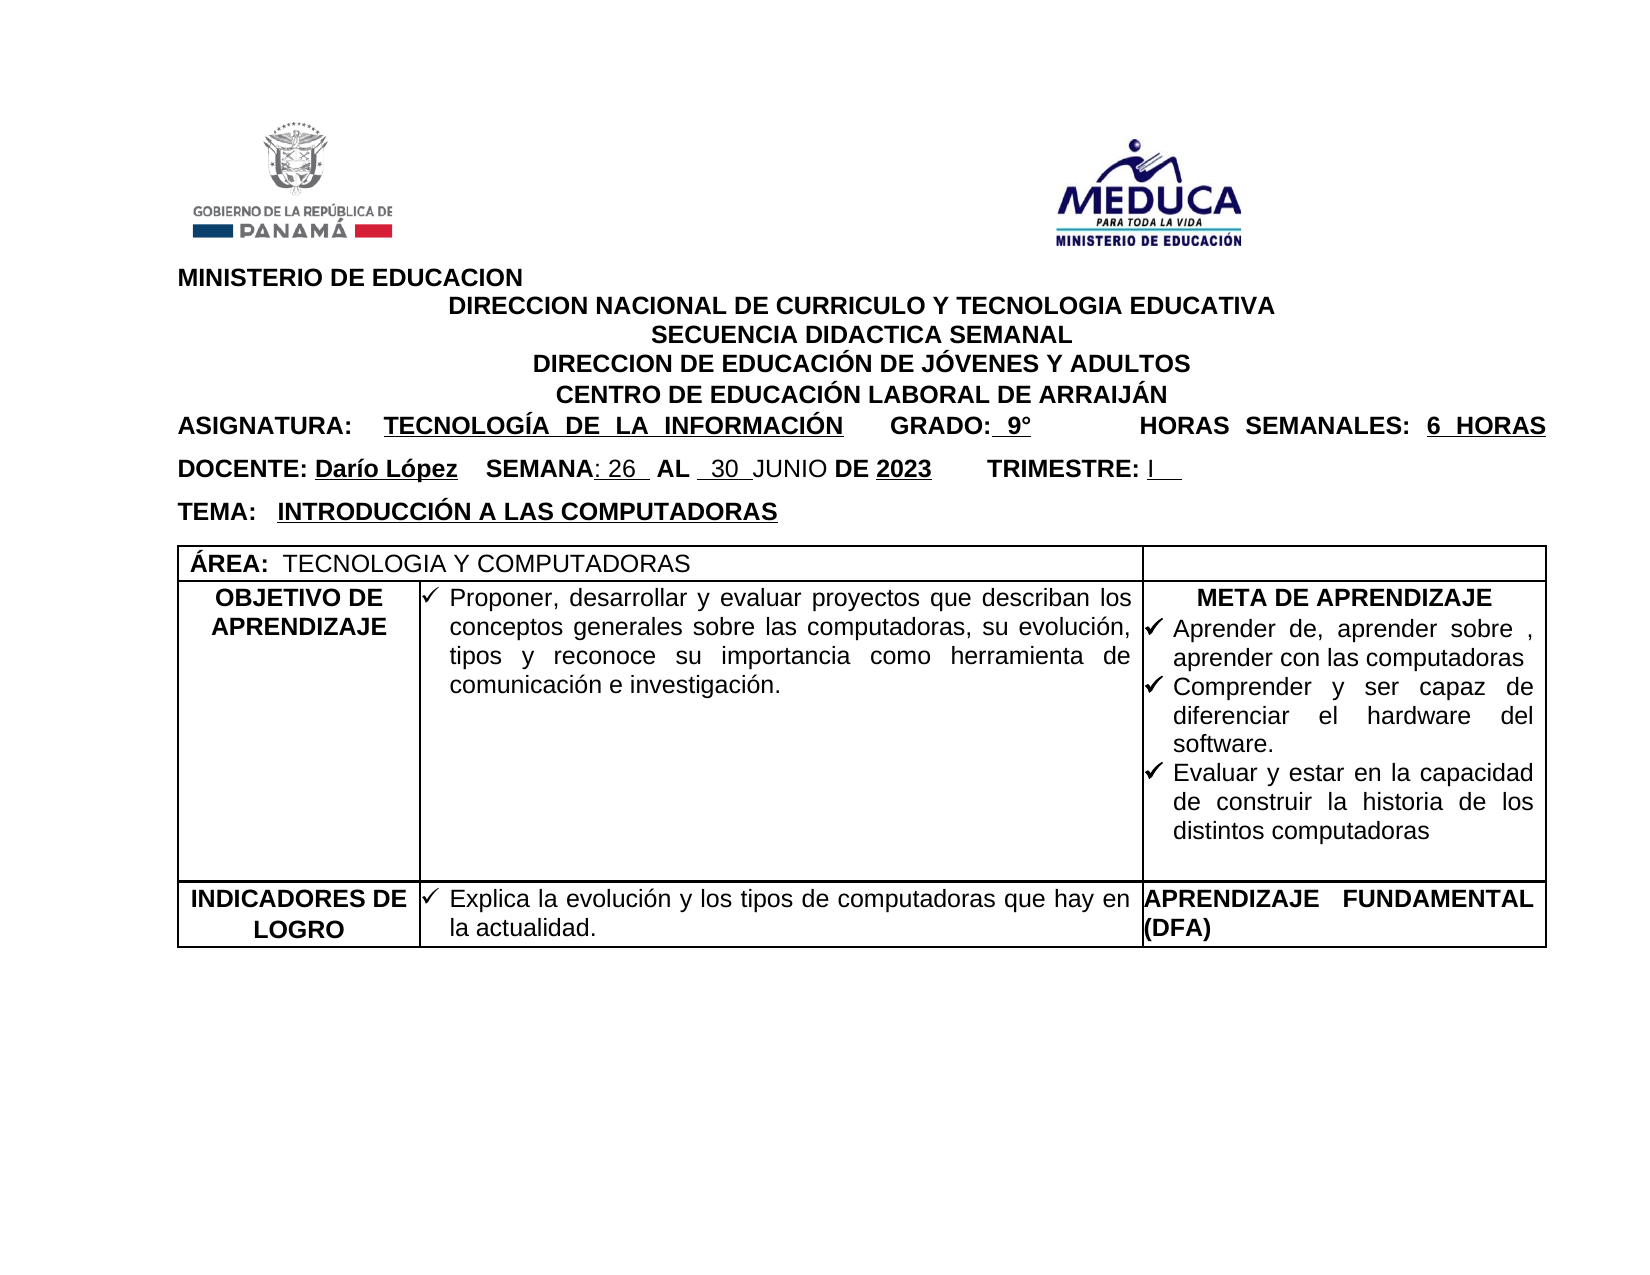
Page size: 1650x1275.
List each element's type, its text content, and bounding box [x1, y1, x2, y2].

text ASIGNATURA: TECNOLOGÍA DE LA INFORMACIÓN GRADO: 9° HORAS SEMANALES: 6 HORAS DOCENTE: Darío López SEMANA: 26 AL 30 JUNIO DE 2023 TRIMESTRE: I [177, 411, 1547, 483]
picture [192, 121, 392, 237]
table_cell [421, 883, 1142, 946]
text CENTRO DE EDUCACIÓN LABORAL DE ARRAIJÁN [177, 380, 1547, 409]
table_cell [1144, 883, 1545, 946]
text DIRECCION DE EDUCACIÓN DE JÓVENES Y ADULTOS [177, 349, 1547, 378]
text TEMA: INTRODUCCIÓN A LAS COMPUTADORAS [177, 497, 1547, 526]
text MINISTERIO DE EDUCACION [177, 148, 1547, 291]
picture [1056, 139, 1242, 246]
table_cell META DE APRENDIZAJE Aprender de, aprender sobre , aprender con las computadoras Comprender y ser capaz de diferenciar el hardware del software. Evaluar y estar en la capacidad de construir la historia de los distintos computadoras [1144, 582, 1545, 880]
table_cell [179, 883, 419, 946]
text SECUENCIA DIDACTICA SEMANAL [177, 320, 1547, 349]
table_cell OBJETIVO DE APRENDIZAJE [179, 582, 419, 880]
table_header ÁREA: TECNOLOGIA Y COMPUTADORAS [179, 547, 1142, 579]
table_cell Proponer, desarrollar y evaluar proyectos que describan los conceptos generales sobre las computadoras, su evolución, tipos y reconoce su importancia como herramienta de comunicación e investigación. [421, 582, 1142, 880]
text DIRECCION NACIONAL DE CURRICULO Y TECNOLOGIA EDUCATIVA [177, 291, 1547, 320]
table_header [1144, 547, 1545, 579]
